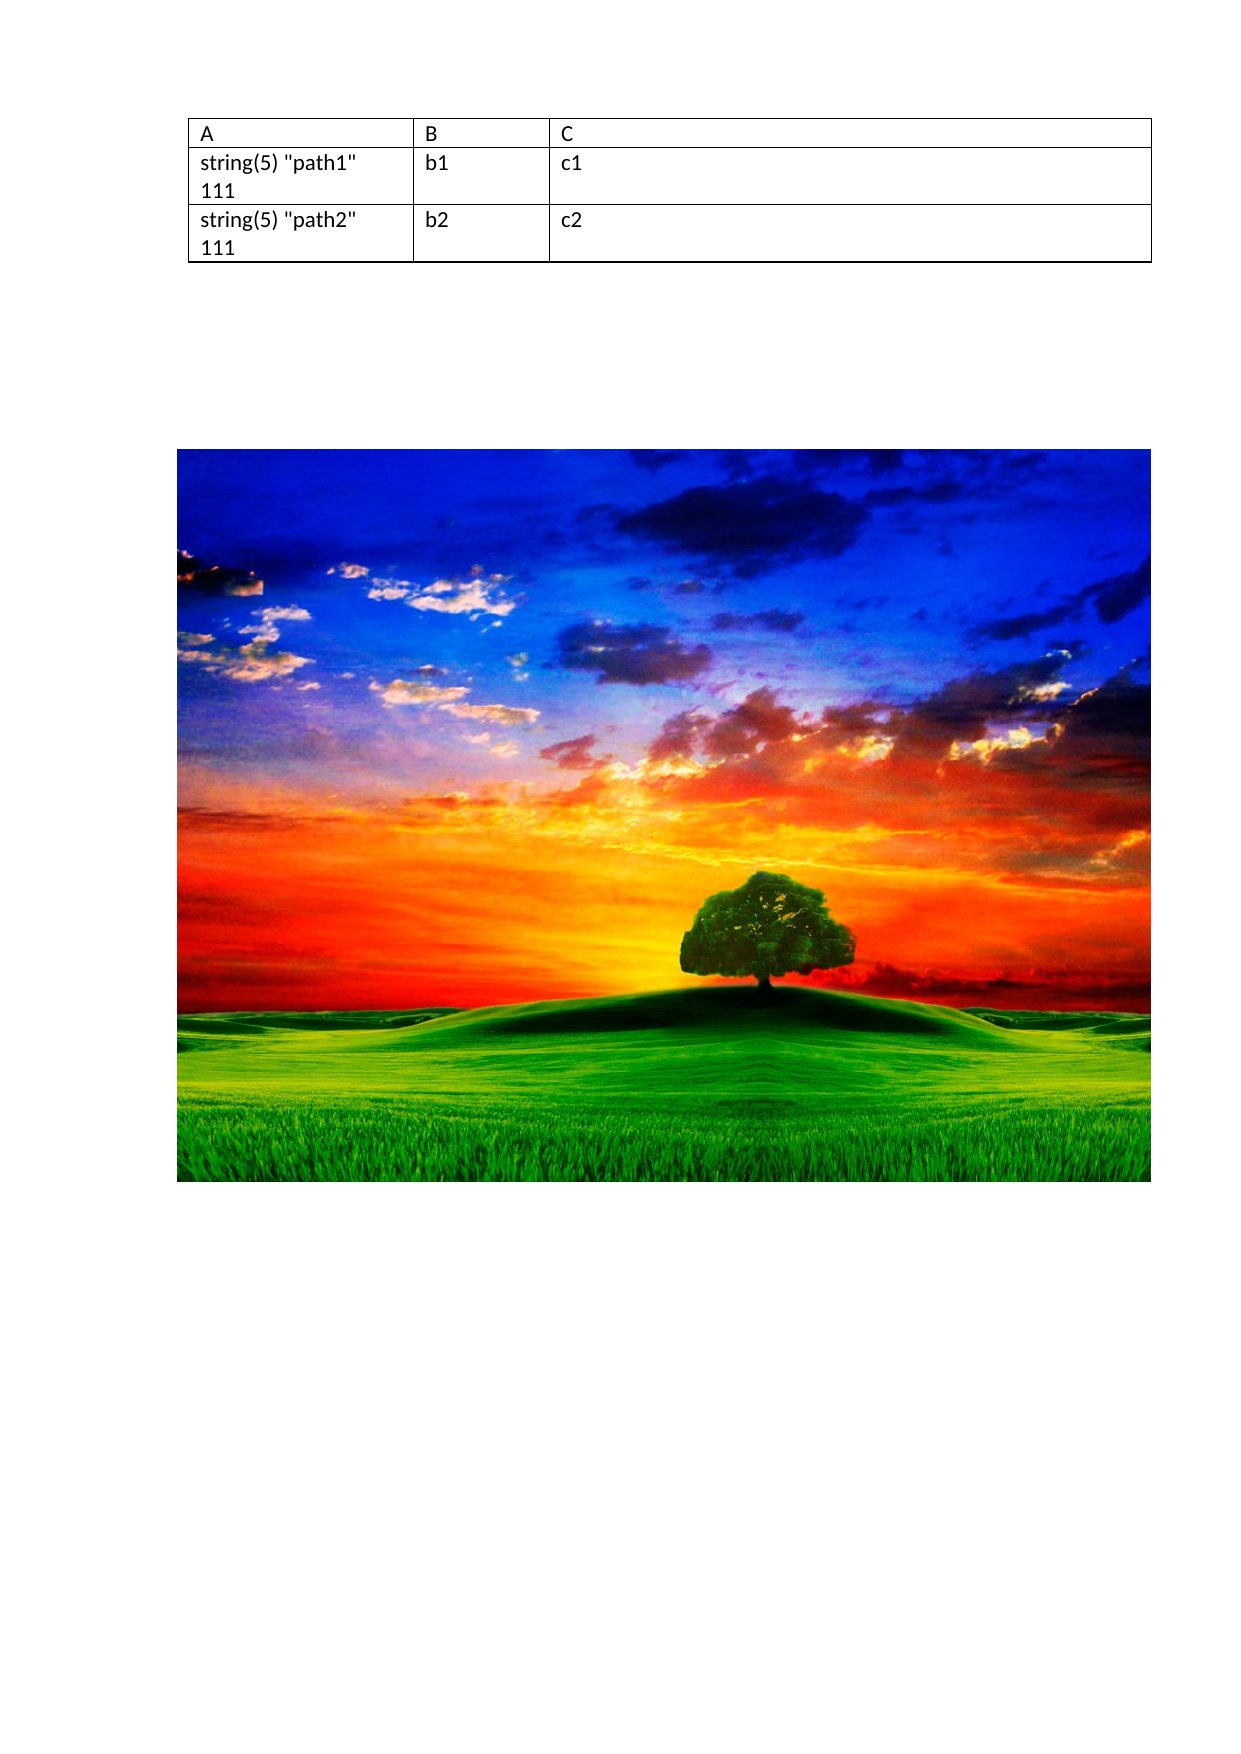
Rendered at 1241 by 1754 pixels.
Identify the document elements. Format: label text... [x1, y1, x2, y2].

table_cell c2 [550, 205, 1151, 261]
table_header C [550, 119, 1151, 147]
table_cell string(5) "path1" 111 [189, 148, 413, 204]
table_cell b2 [414, 205, 549, 261]
table_cell string(5) "path2" 111 [189, 205, 413, 261]
picture [177, 449, 1151, 1182]
table_cell c1 [550, 148, 1151, 204]
table_cell b1 [414, 148, 549, 204]
table_header A [189, 119, 413, 147]
table_header B [414, 119, 549, 147]
